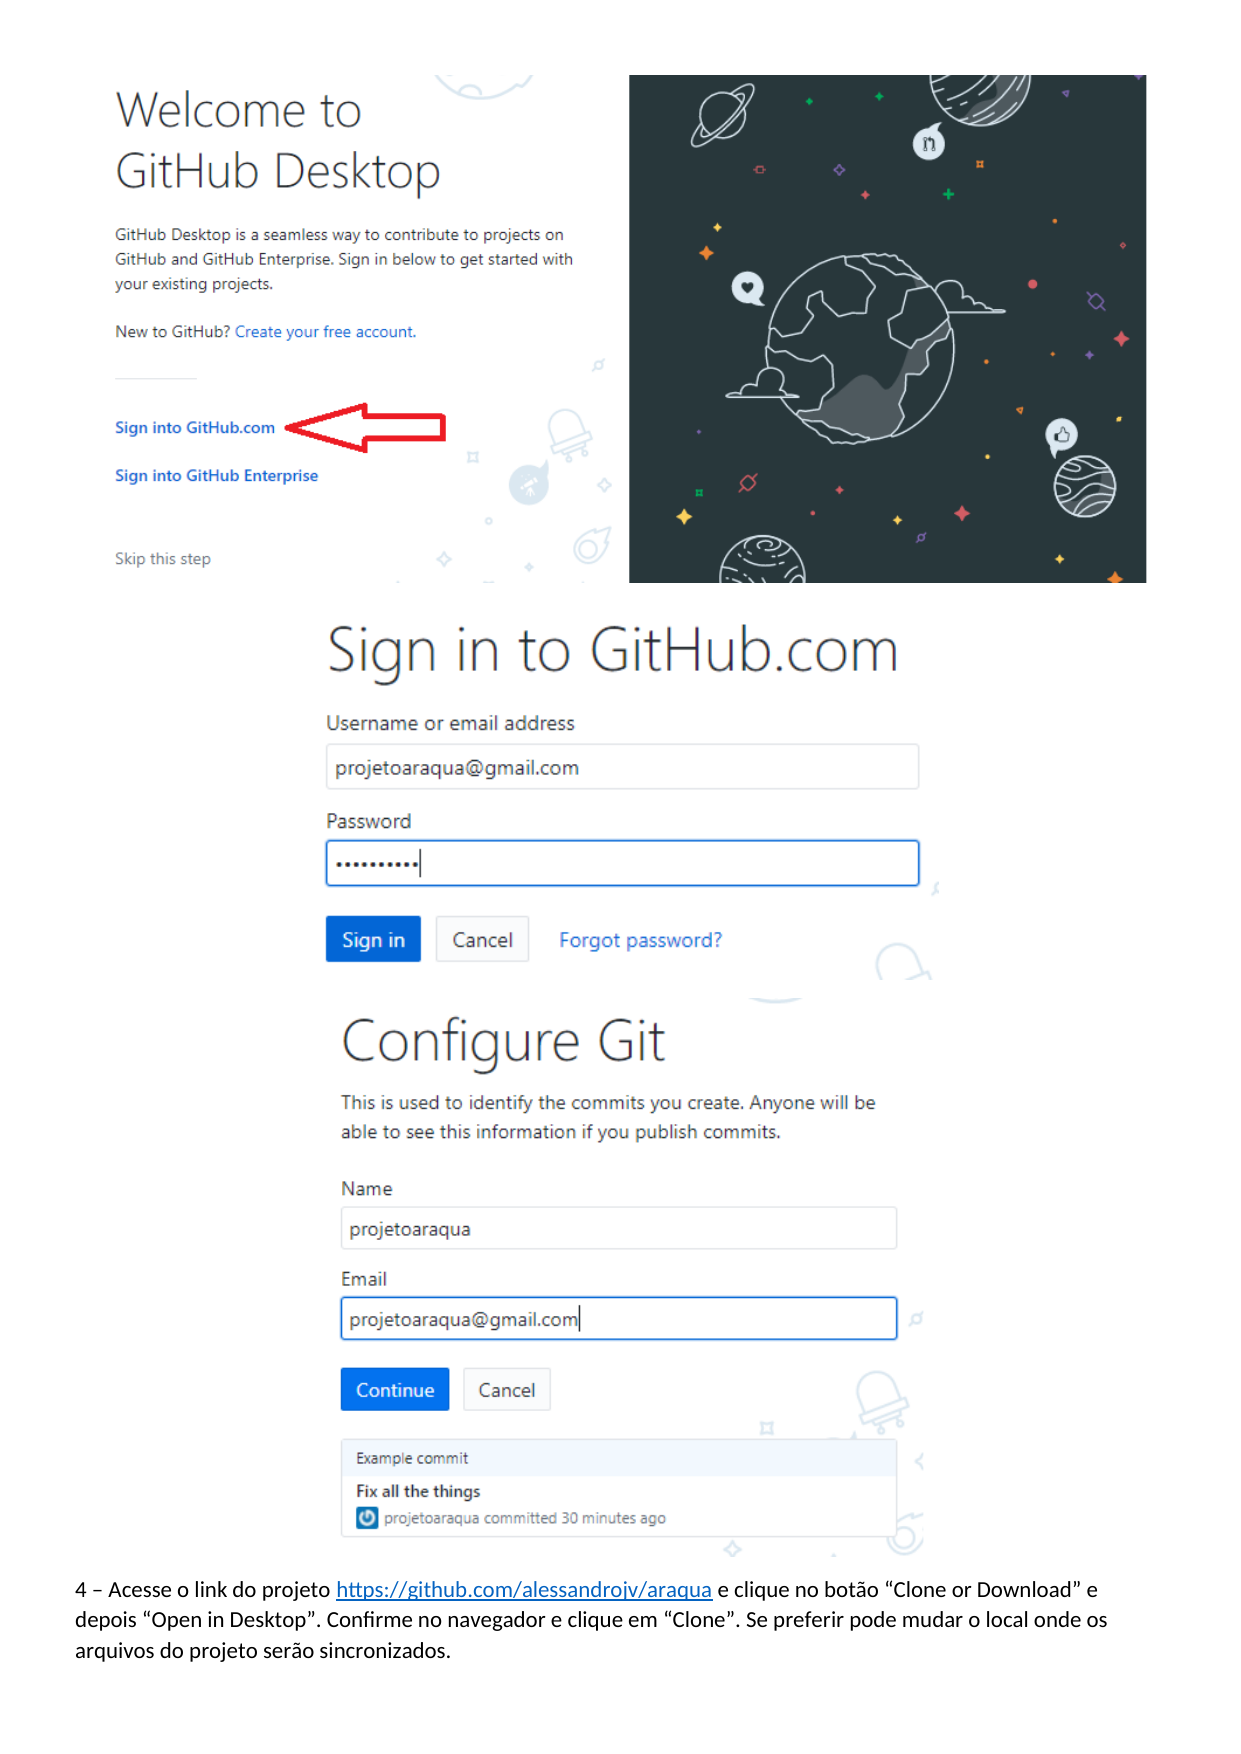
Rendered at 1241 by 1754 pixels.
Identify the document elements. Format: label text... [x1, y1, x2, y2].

picture [317, 998, 924, 1557]
picture [301, 601, 939, 980]
text 4 – Acesse o link do projeto https://github.com/alessandrojv/araqua e clique no botão “Clone or Download” e depois “Open in Desktop”. Confirme no navegador e clique em “Clone”. Se preferir pode mudar o local onde os arquivos do projeto serão sincronizados. [75, 1575, 1165, 1664]
picture [93, 75, 1147, 583]
